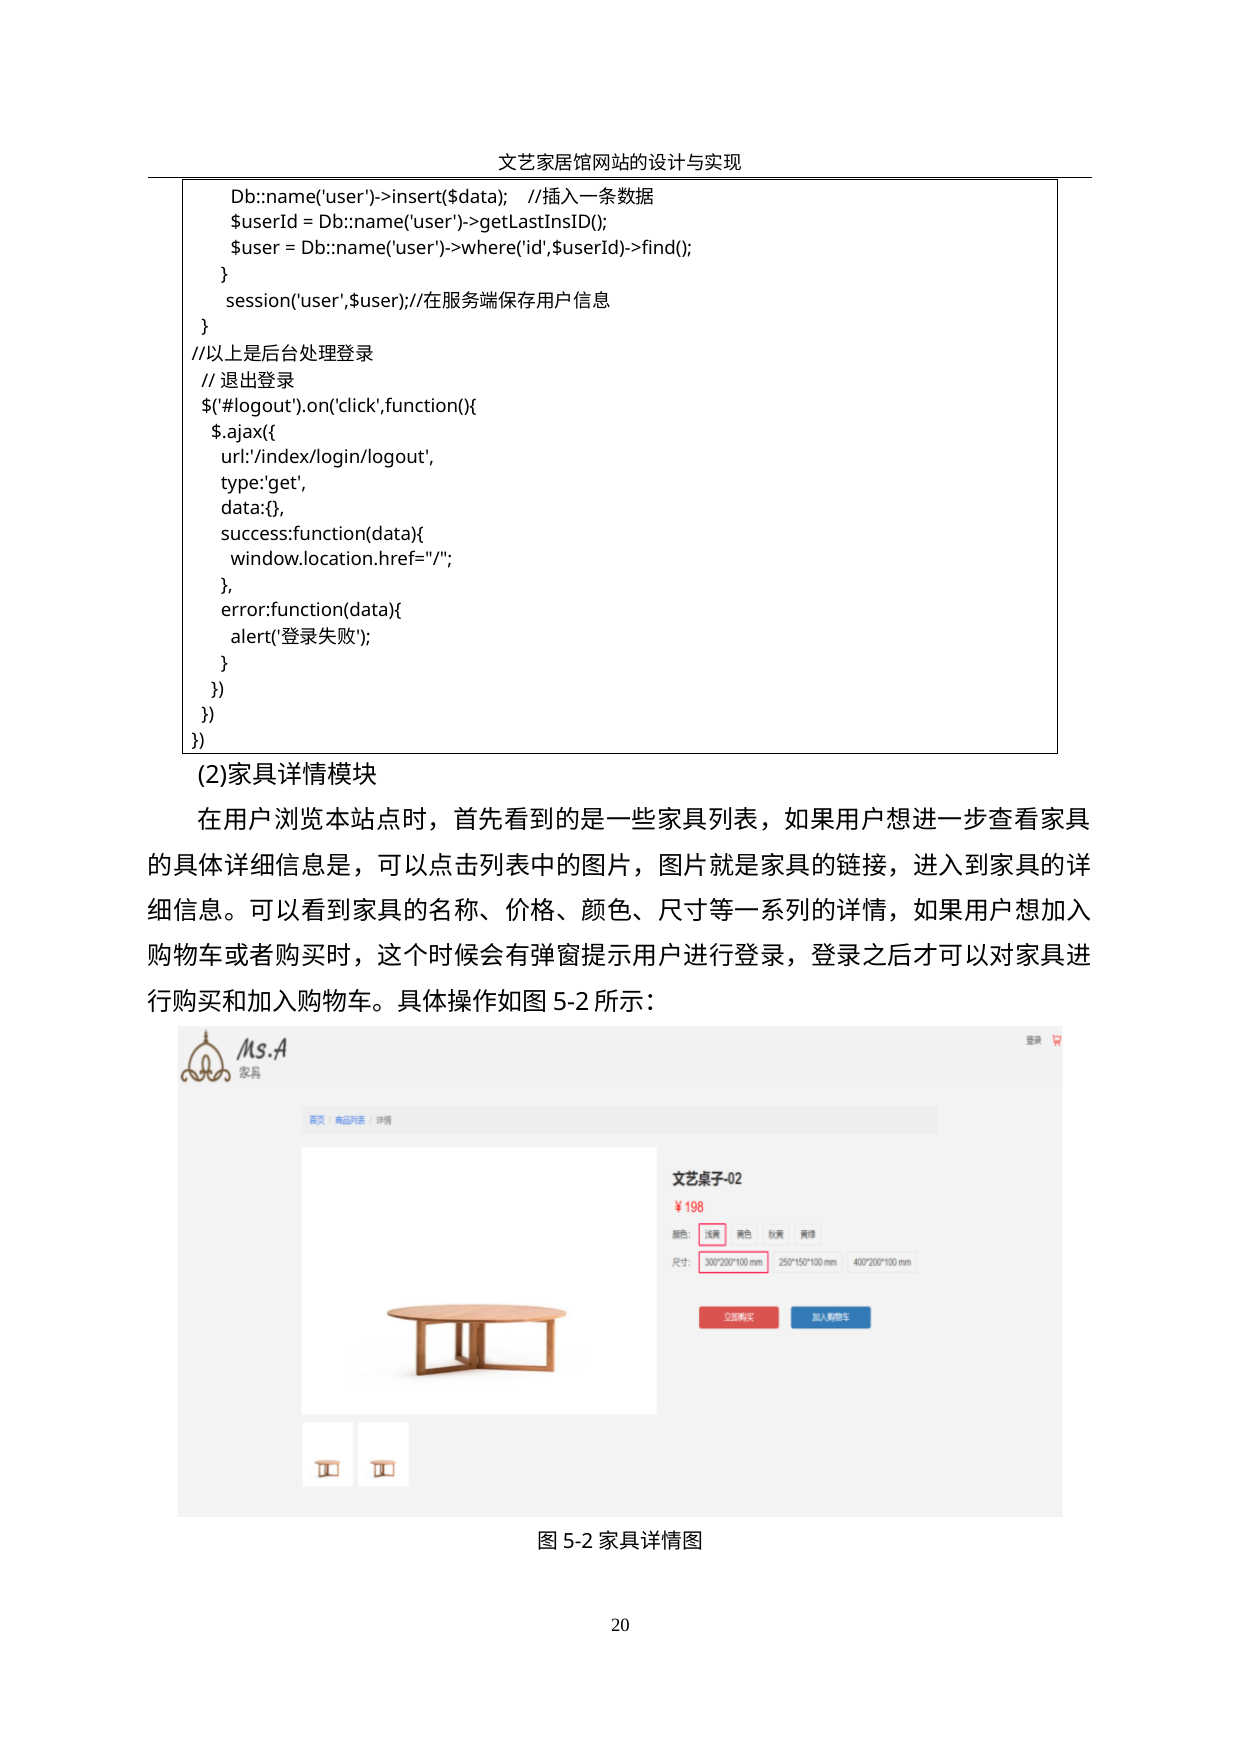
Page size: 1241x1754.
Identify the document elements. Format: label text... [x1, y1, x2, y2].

text (2)家具详情模块 [148, 754, 1092, 791]
text 图5-2 家具详情图 [148, 1524, 1092, 1554]
text // 退出登录 [183, 362, 1057, 389]
text $('#logout').on('click',function(){ [183, 389, 1057, 415]
text }) [183, 672, 1057, 697]
text }) [183, 697, 1057, 723]
text 在用户浏览本站点时，首先看到的是一些家具列表，如果用户想进一步查看家具的具体详细信息是，可以点击列表中的图片，图片就是家具的链接，进入到家具的详细信息。可以看到家具的名称、价格、颜色、尺寸等一系列的详情，如果用户想加入购物车或者购买时，这个时候会有弹窗提示用户进行登录，登录之后才可以对家具进行购买和加入购物车。具体操作如图5-2所示： [148, 800, 1092, 1017]
text }) [183, 723, 1057, 753]
text } [183, 646, 1057, 672]
text success:function(data){ [183, 517, 1057, 542]
text $.ajax({ [183, 415, 1057, 440]
text $user = Db::name('user')->where('id',$userId)->find(); [183, 231, 1057, 257]
text } [183, 309, 1057, 335]
text Db::name('user')->insert($data); //插入一条数据 [183, 180, 1057, 206]
text alert('登录失败'); [183, 619, 1057, 646]
text session('user',$user);//在服务端保存用户信息 [183, 282, 1057, 309]
picture [177, 1026, 1063, 1517]
text error:function(data){ [183, 593, 1057, 619]
text url:'/index/login/logout', [183, 440, 1057, 466]
text type:'get', [183, 466, 1057, 491]
text data:{}, [183, 491, 1057, 517]
text } [183, 257, 1057, 282]
text //以上是后台处理登录 [183, 335, 1057, 362]
text window.location.href="/"; [183, 542, 1057, 568]
text $userId = Db::name('user')->getLastInsID(); [183, 206, 1057, 231]
text }, [183, 568, 1057, 593]
